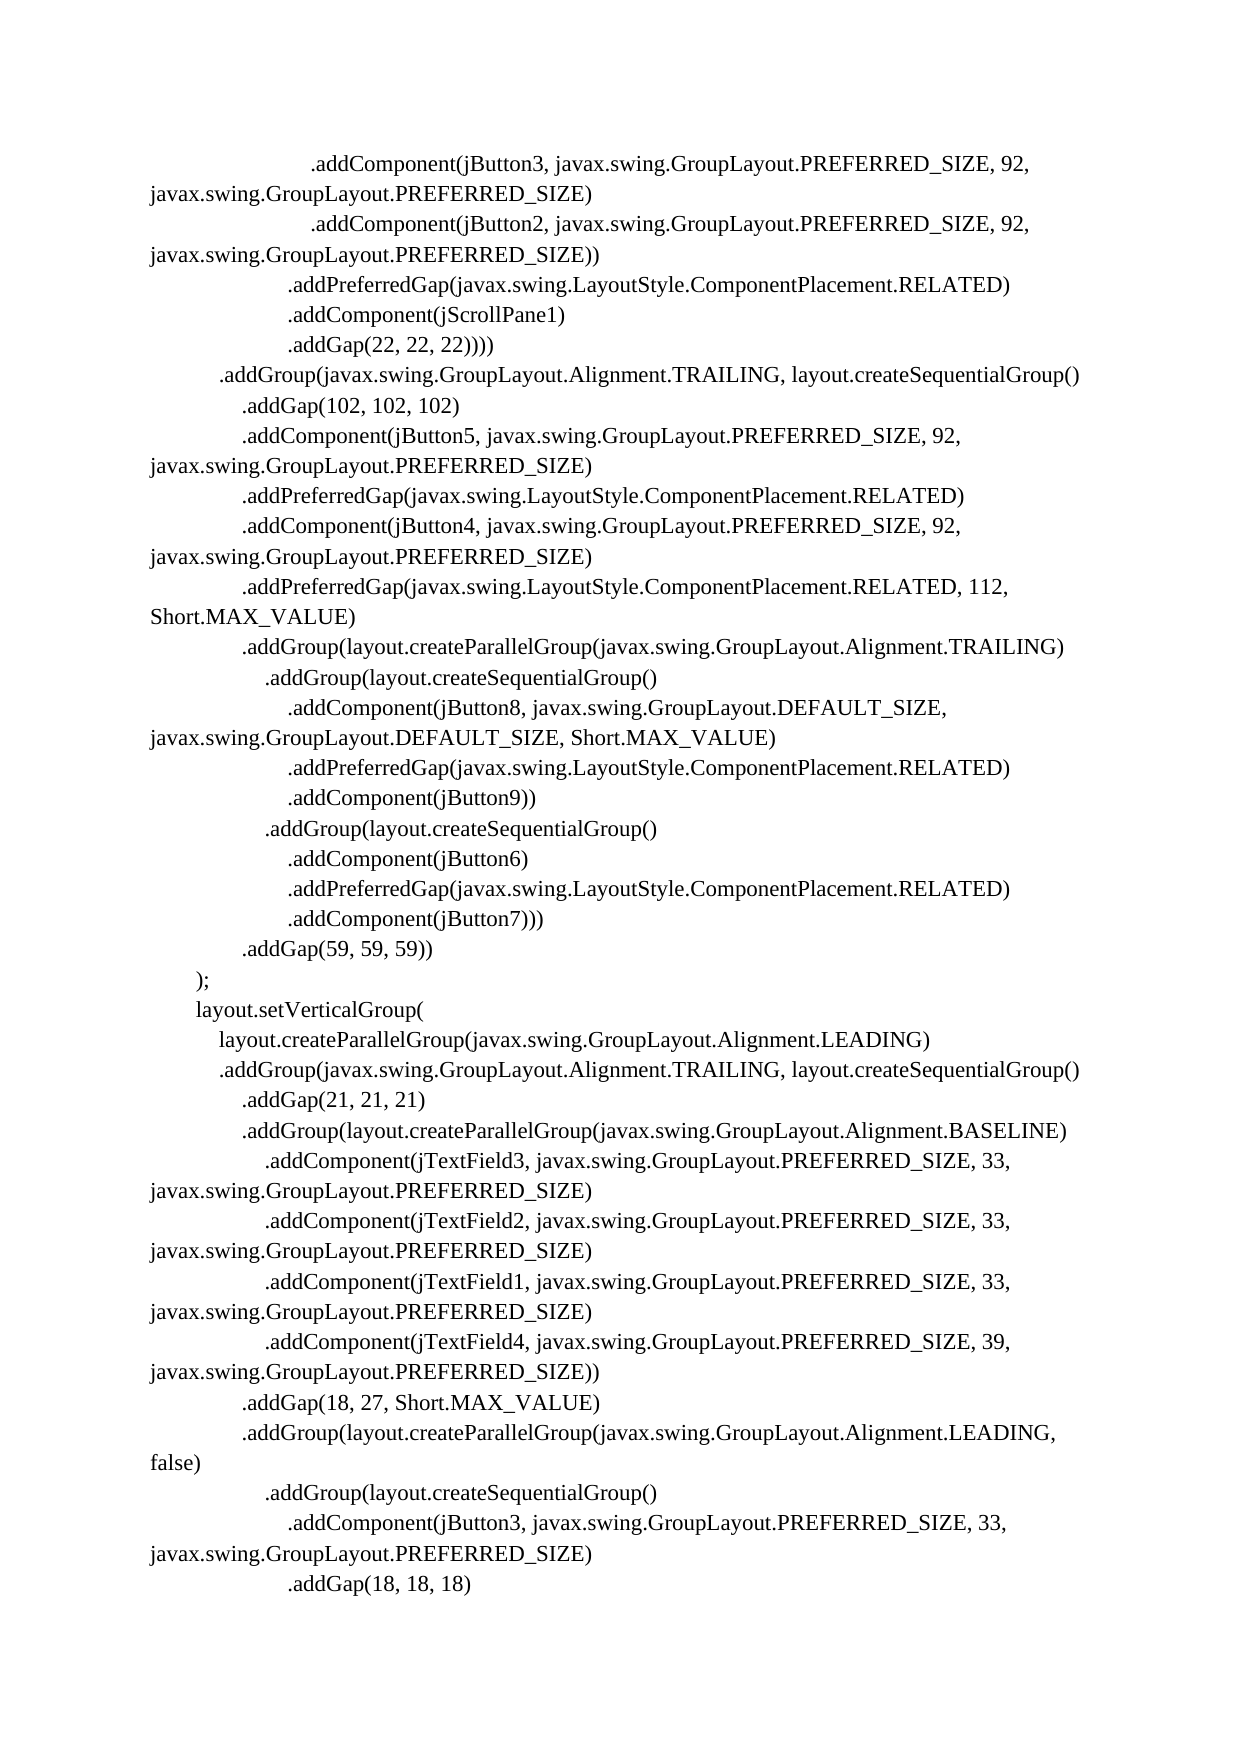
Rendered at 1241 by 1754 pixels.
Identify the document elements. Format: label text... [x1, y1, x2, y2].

text .addComponent(jScrollPane1) [150, 301, 1090, 327]
text .addPreferredGap(javax.swing.LayoutStyle.ComponentPlacement.RELATED) [150, 482, 1090, 509]
text .addGroup(layout.createSequentialGroup() [150, 1479, 1090, 1506]
text .addComponent(jButton2, javax.swing.GroupLayout.PREFERRED_SIZE, 92, javax.swing.GroupLayout.PREFERRED_SIZE)) [150, 210, 1090, 267]
text .addGap(21, 21, 21) [150, 1086, 1090, 1113]
text .addComponent(jButton9)) [150, 784, 1090, 811]
text .addGap(18, 18, 18) [150, 1570, 1090, 1596]
text .addComponent(jButton4, javax.swing.GroupLayout.PREFERRED_SIZE, 92, javax.swing.GroupLayout.PREFERRED_SIZE) [150, 512, 1090, 569]
text .addGroup(layout.createSequentialGroup() [150, 663, 1090, 690]
text .addPreferredGap(javax.swing.LayoutStyle.ComponentPlacement.RELATED, 112, Short.MAX_VALUE) [150, 573, 1090, 629]
text .addGroup(javax.swing.GroupLayout.Alignment.TRAILING, layout.createSequentialGroup() [150, 1056, 1090, 1083]
text .addGroup(layout.createParallelGroup(javax.swing.GroupLayout.Alignment.BASELINE) [150, 1117, 1090, 1143]
text .addPreferredGap(javax.swing.LayoutStyle.ComponentPlacement.RELATED) [150, 271, 1090, 297]
text .addPreferredGap(javax.swing.LayoutStyle.ComponentPlacement.RELATED) [150, 875, 1090, 901]
text .addComponent(jTextField2, javax.swing.GroupLayout.PREFERRED_SIZE, 33, javax.swing.GroupLayout.PREFERRED_SIZE) [150, 1207, 1090, 1264]
text layout.setVerticalGroup( [150, 996, 1090, 1022]
text .addComponent(jTextField4, javax.swing.GroupLayout.PREFERRED_SIZE, 39, javax.swing.GroupLayout.PREFERRED_SIZE)) [150, 1328, 1090, 1385]
text .addComponent(jButton3, javax.swing.GroupLayout.PREFERRED_SIZE, 92, javax.swing.GroupLayout.PREFERRED_SIZE) [150, 150, 1090, 207]
text .addGroup(layout.createParallelGroup(javax.swing.GroupLayout.Alignment.LEADING, false) [150, 1419, 1090, 1475]
text .addGap(59, 59, 59)) [150, 935, 1090, 962]
text .addComponent(jTextField3, javax.swing.GroupLayout.PREFERRED_SIZE, 33, javax.swing.GroupLayout.PREFERRED_SIZE) [150, 1147, 1090, 1203]
text .addPreferredGap(javax.swing.LayoutStyle.ComponentPlacement.RELATED) [150, 754, 1090, 781]
text .addComponent(jButton5, javax.swing.GroupLayout.PREFERRED_SIZE, 92, javax.swing.GroupLayout.PREFERRED_SIZE) [150, 422, 1090, 478]
text .addComponent(jButton8, javax.swing.GroupLayout.DEFAULT_SIZE, javax.swing.GroupLayout.DEFAULT_SIZE, Short.MAX_VALUE) [150, 694, 1090, 750]
text .addGroup(layout.createParallelGroup(javax.swing.GroupLayout.Alignment.TRAILING) [150, 633, 1090, 660]
text .addComponent(jButton7))) [150, 905, 1090, 932]
text .addComponent(jTextField1, javax.swing.GroupLayout.PREFERRED_SIZE, 33, javax.swing.GroupLayout.PREFERRED_SIZE) [150, 1268, 1090, 1324]
text .addComponent(jButton6) [150, 845, 1090, 871]
text .addGroup(javax.swing.GroupLayout.Alignment.TRAILING, layout.createSequentialGroup() [150, 361, 1090, 388]
text .addGroup(layout.createSequentialGroup() [150, 814, 1090, 841]
text .addComponent(jButton3, javax.swing.GroupLayout.PREFERRED_SIZE, 33, javax.swing.GroupLayout.PREFERRED_SIZE) [150, 1509, 1090, 1566]
text .addGap(18, 27, Short.MAX_VALUE) [150, 1388, 1090, 1415]
text layout.createParallelGroup(javax.swing.GroupLayout.Alignment.LEADING) [150, 1026, 1090, 1052]
text .addGap(102, 102, 102) [150, 392, 1090, 418]
text ); [150, 966, 1090, 992]
text .addGap(22, 22, 22)))) [150, 331, 1090, 358]
